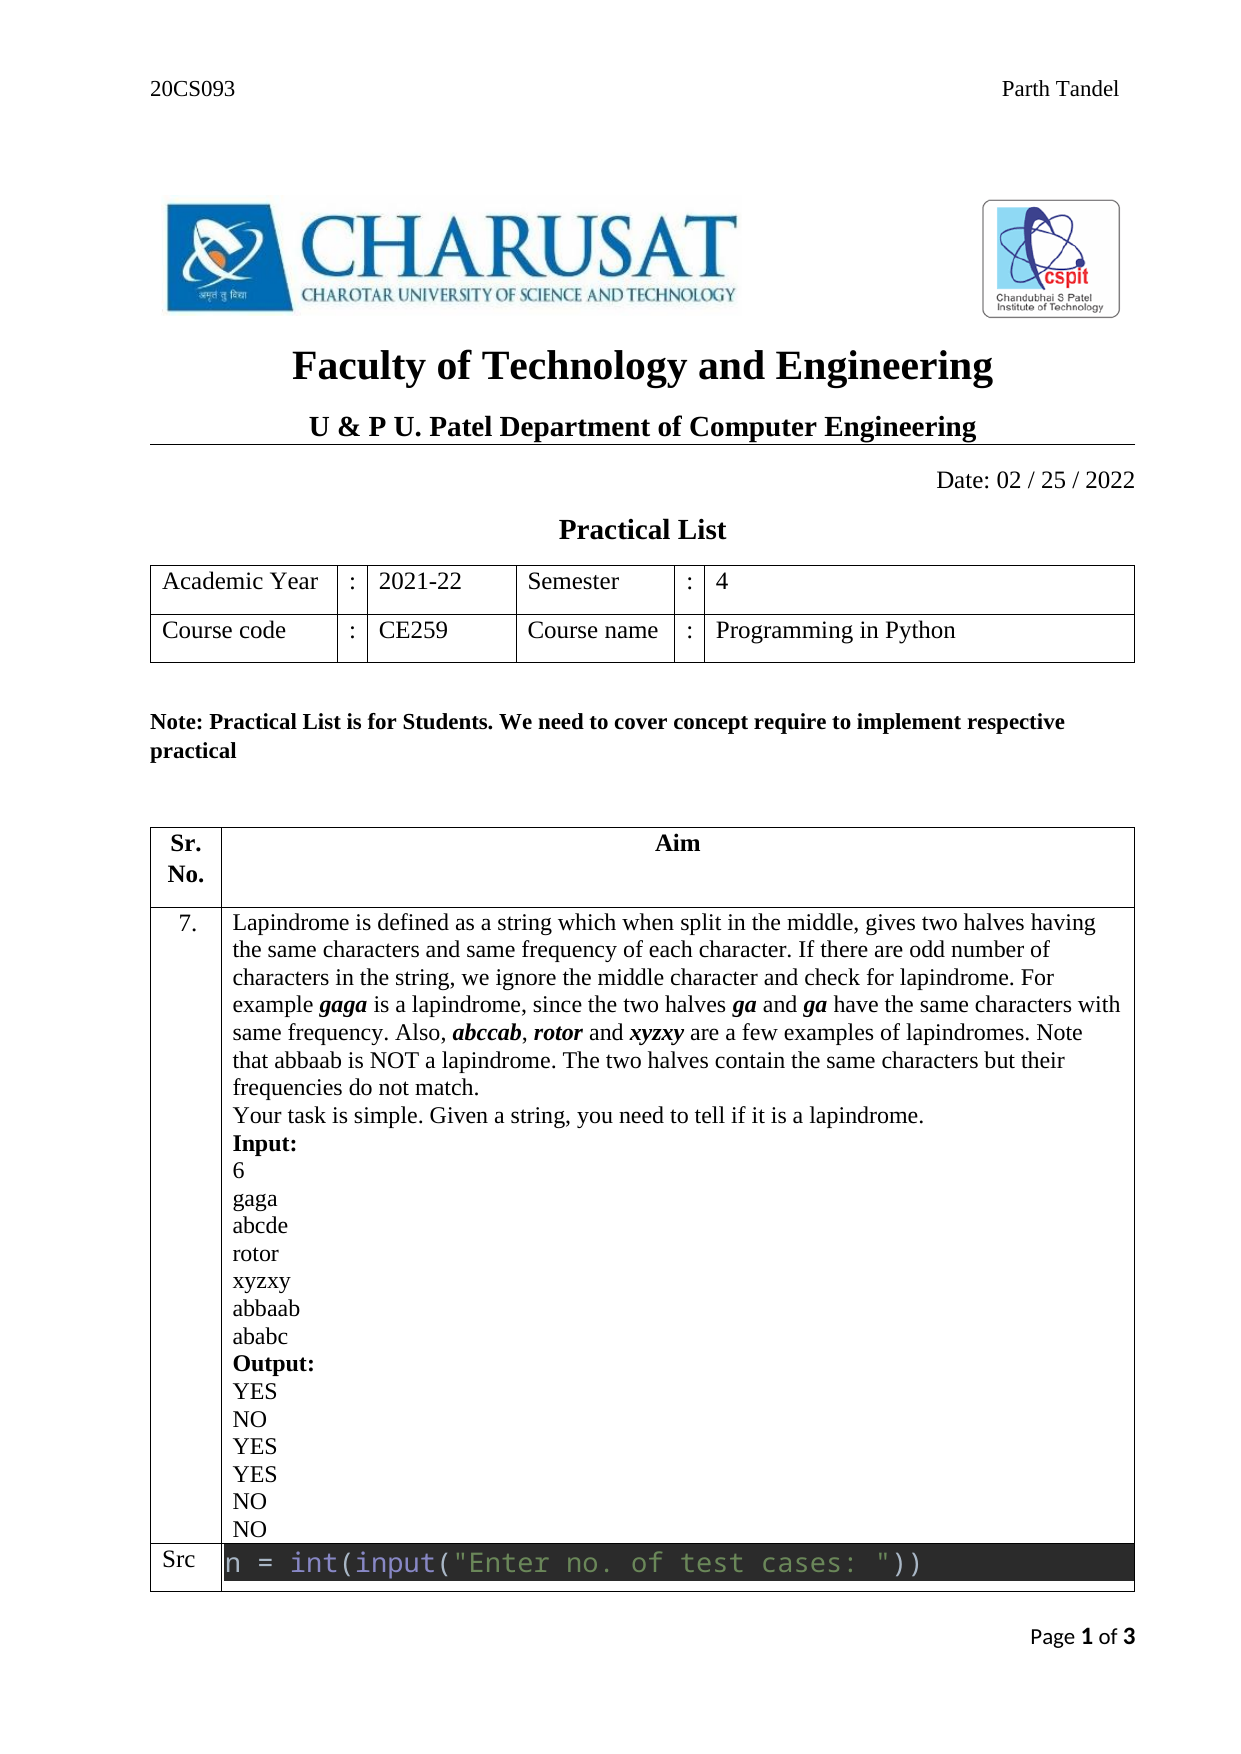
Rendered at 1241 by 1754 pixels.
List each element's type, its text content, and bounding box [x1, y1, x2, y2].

table_header Semester [517, 566, 674, 614]
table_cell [222, 1544, 1134, 1591]
table_header [150, 196, 754, 340]
table_cell Course name [517, 615, 674, 662]
text Note: Practical List is for Students. We need to cover concept require to implement respective practical [150, 708, 1135, 763]
table_cell Programming in Python [705, 615, 1134, 662]
table_cell Course code [151, 615, 337, 662]
table_cell 7. [151, 908, 221, 1543]
table_header : [675, 566, 704, 614]
table_header 4 [705, 566, 1134, 614]
table_cell Lapindrome is defined as a string which when split in the middle, gives two halves having the same characters and same frequency of each character. If there are odd number of characters in the string, we ignore the middle character and check for lapindrome. For example gaga is a lapindrome, since the two halves ga and ga have the same characters with same frequency. Also, abccab, rotor and xyzxy are a few examples of lapindromes. Note that abbaab is NOT a lapindrome. The two halves contain the same characters but their frequencies do not match. Your task is simple. Given a string, you need to tell if it is a lapindrome. Input: 6 gaga abcde rotor xyzxy abbaab ababc Output: YES NO YES YES NO NO [222, 908, 1134, 1543]
picture [976, 195, 1124, 322]
text Faculty of Technology and Engineering [150, 340, 1135, 388]
table_cell : [675, 615, 704, 662]
table_header [754, 196, 1135, 340]
table_header : [338, 566, 367, 614]
text U & P U. Patel Department of Computer Engineering [150, 409, 1135, 444]
table_header 2021-22 [368, 566, 516, 614]
table_header Aim [222, 828, 1134, 907]
table_cell CE259 [368, 615, 516, 662]
table_cell Src [151, 1544, 221, 1591]
table_cell : [338, 615, 367, 662]
table_header Sr. No. [151, 828, 221, 907]
table_header Academic Year [151, 566, 337, 614]
picture [161, 195, 742, 316]
text Date: 02 / 25 / 2022 [150, 465, 1135, 493]
text Practical List [150, 512, 1135, 546]
